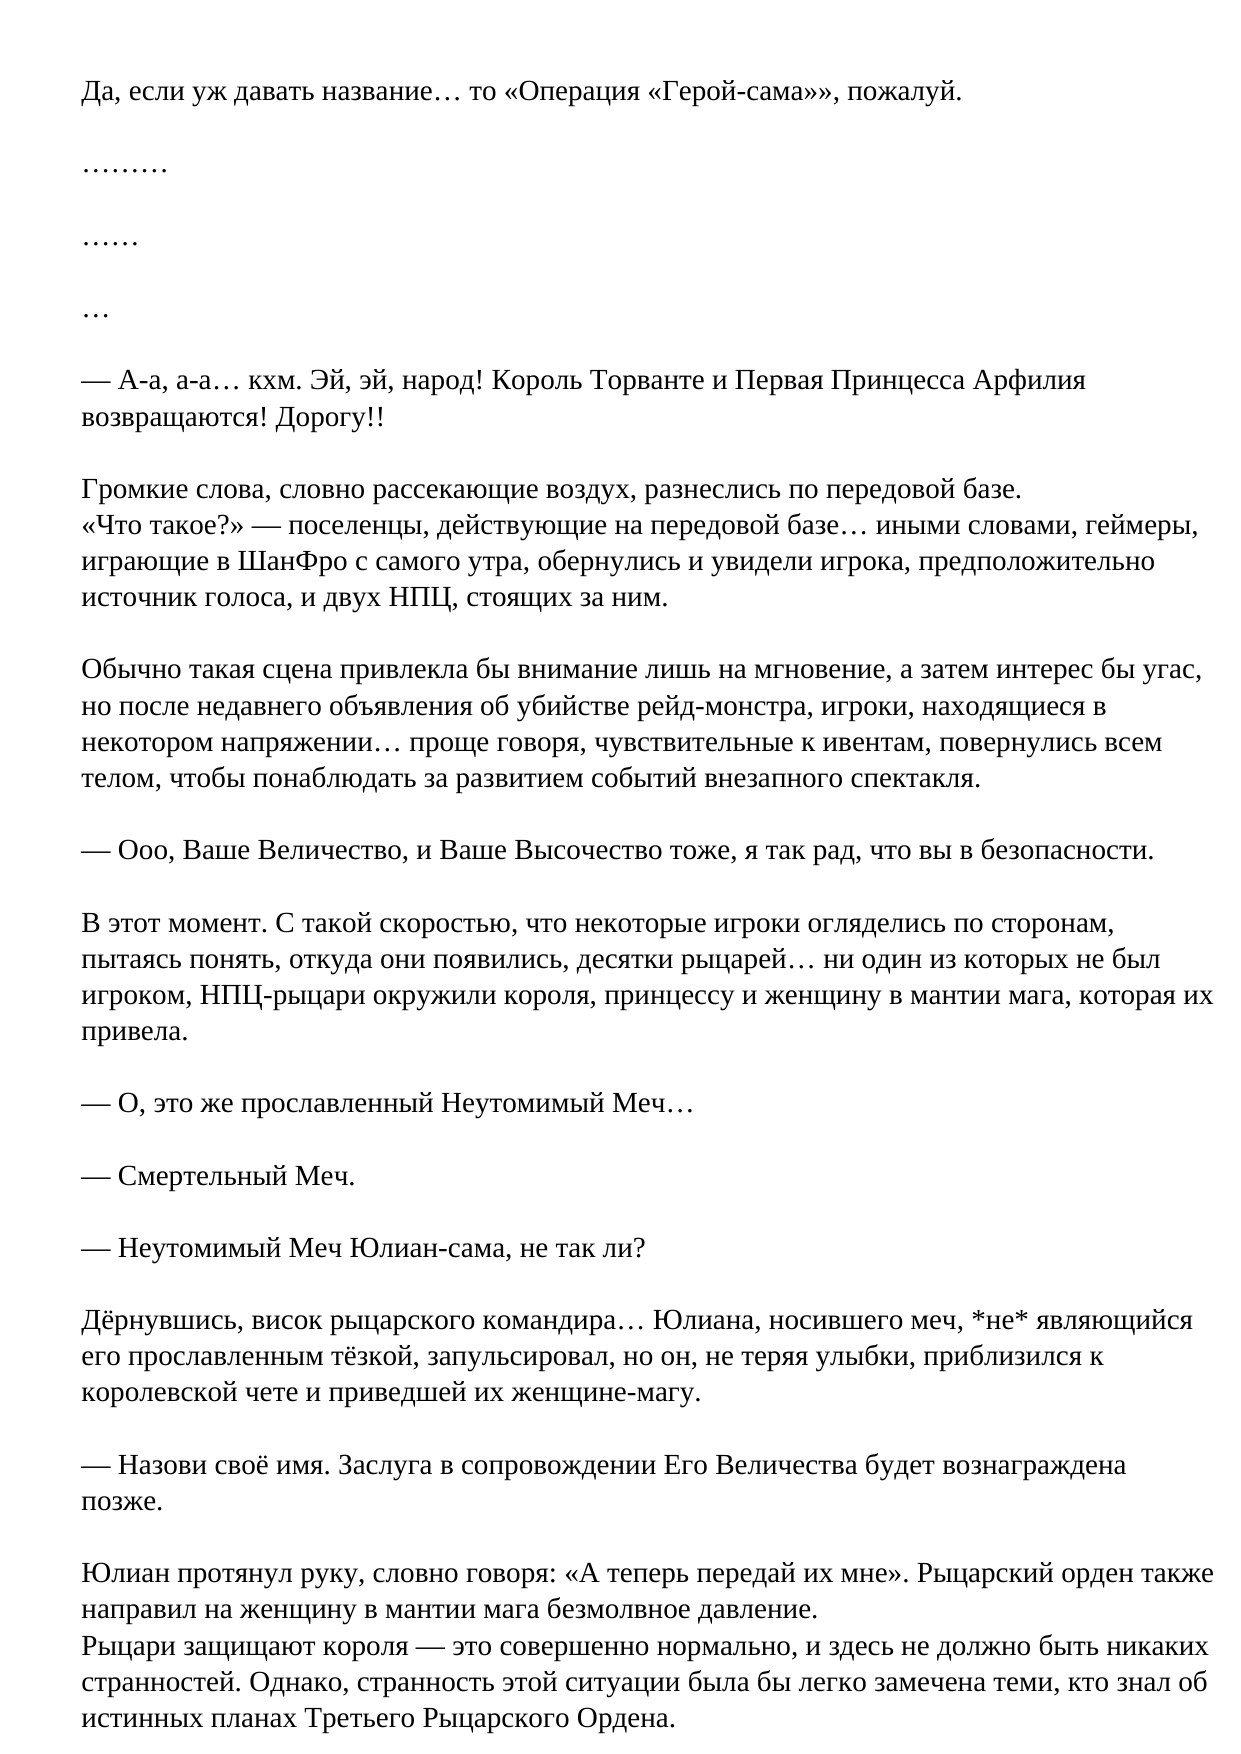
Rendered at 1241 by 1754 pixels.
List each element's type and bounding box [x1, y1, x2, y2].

text [81, 37, 1215, 1733]
